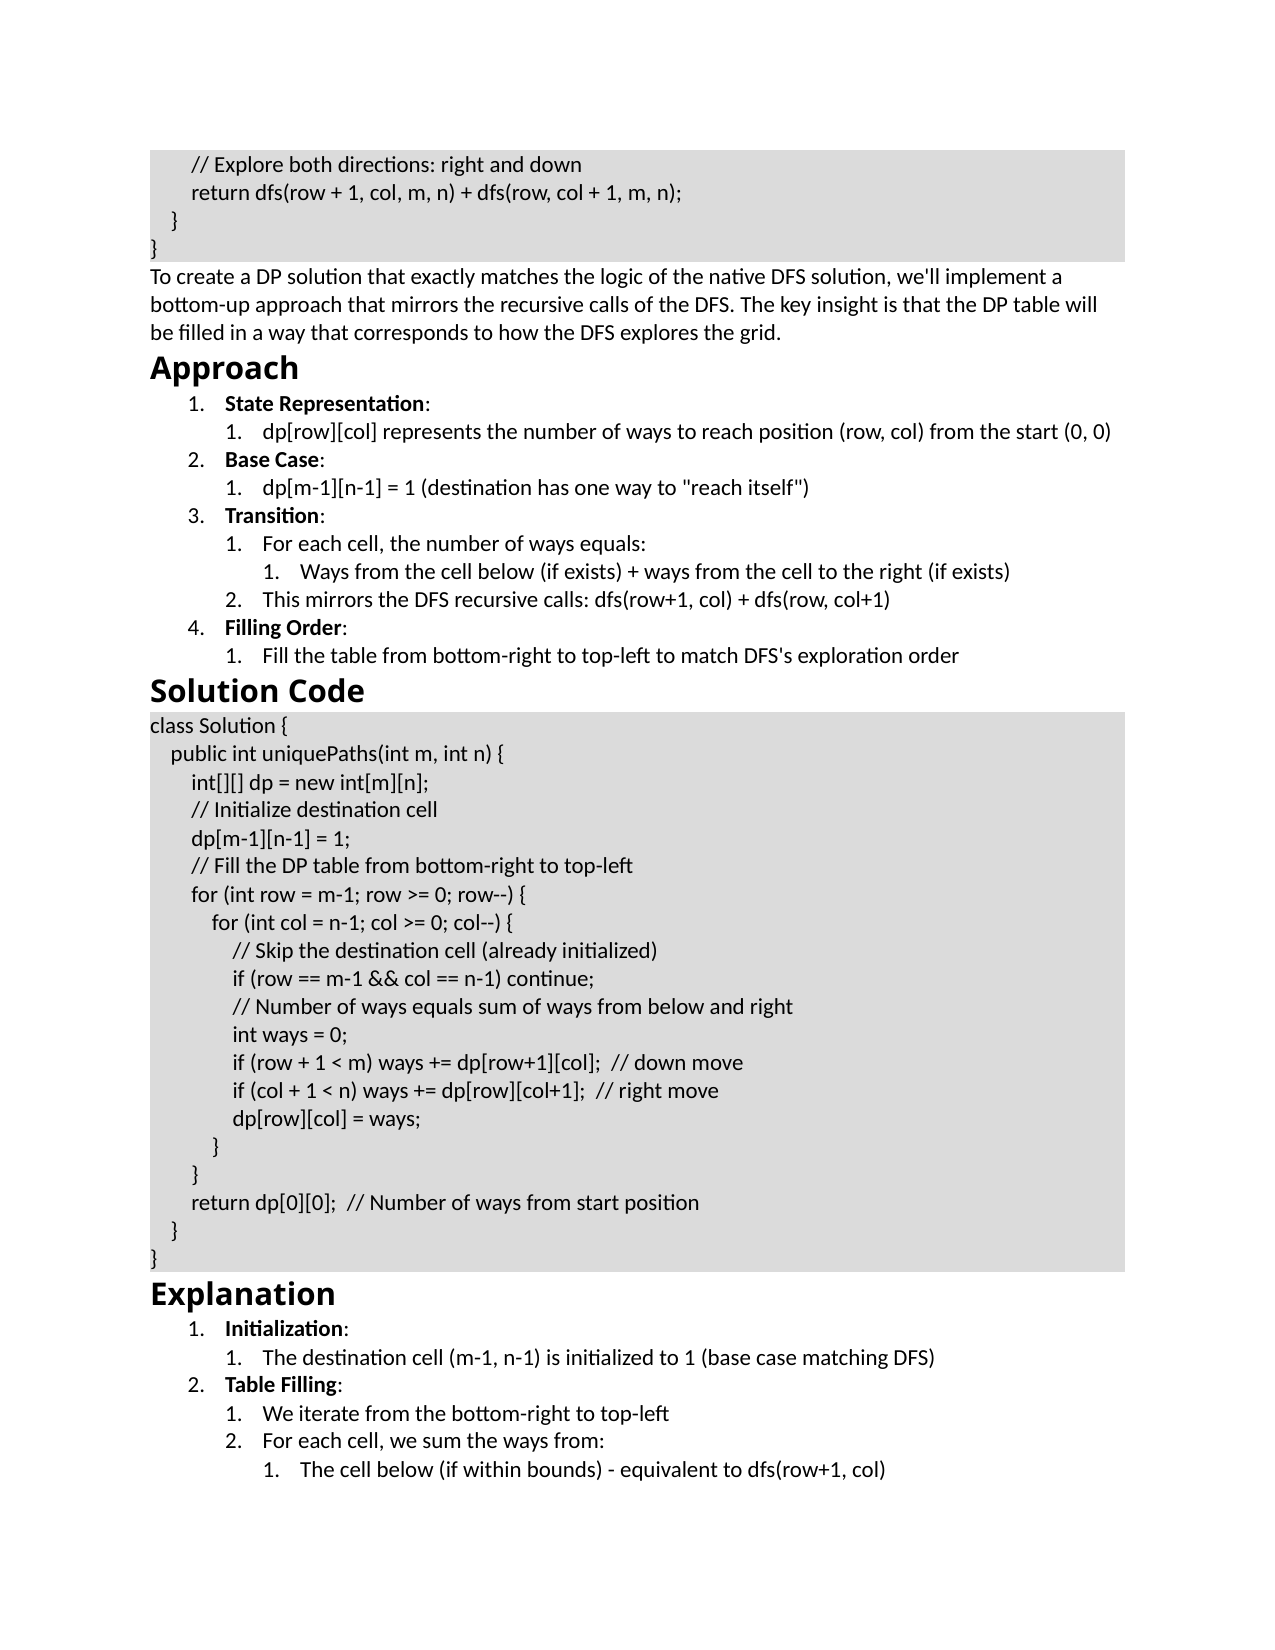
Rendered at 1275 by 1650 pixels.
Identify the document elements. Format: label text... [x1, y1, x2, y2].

text // Skip the destination cell (already initialized) [150, 936, 1125, 964]
text for (int row = m-1; row >= 0; row--) { [150, 880, 1125, 908]
list For each cell, we sum the ways from: [225, 1427, 1125, 1455]
text // Initialize destination cell [150, 796, 1125, 824]
text To create a DP solution that exactly matches the logic of the native DFS solution, we'll implement a bottom-up approach that mirrors the recursive calls of the DFS. The key insight is that the DP table will be filled in a way that corresponds to how the DFS explores the grid. [150, 262, 1125, 346]
text int[][] dp = new int[m][n]; [150, 768, 1125, 796]
text // Number of ways equals sum of ways from below and right [150, 992, 1125, 1020]
text public int uniquePaths(int m, int n) { [150, 739, 1125, 768]
text // Fill the DP table from bottom-right to top-left [150, 852, 1125, 880]
list Filling Order: [187, 613, 1125, 641]
list Base Case: [187, 445, 1125, 473]
text } [150, 234, 1125, 262]
list Transition: [187, 501, 1125, 529]
text return dfs(row + 1, col, m, n) + dfs(row, col + 1, m, n); [150, 178, 1125, 206]
list dp[m-1][n-1] = 1 (destination has one way to "reach itself") [225, 473, 1125, 501]
list Initialization: [187, 1314, 1125, 1343]
text if (row == m-1 && col == n-1) continue; [150, 964, 1125, 992]
text int ways = 0; [150, 1020, 1125, 1048]
list The cell below (if within bounds) - equivalent to dfs(row+1, col) [262, 1455, 1125, 1483]
list The destination cell (m-1, n-1) is initialized to 1 (base case matching DFS) [225, 1343, 1125, 1371]
text return dp[0][0]; // Number of ways from start position [150, 1188, 1125, 1216]
text } [150, 1216, 1125, 1244]
list For each cell, the number of ways equals: [225, 529, 1125, 557]
list Ways from the cell below (if exists) + ways from the cell to the right (if exists) [262, 557, 1125, 585]
list This mirrors the DFS recursive calls: dfs(row+1, col) + dfs(row, col+1) [225, 585, 1125, 613]
list Fill the table from bottom-right to top-left to match DFS's exploration order [225, 641, 1125, 669]
text } [150, 1160, 1125, 1188]
list Table Filling: [187, 1371, 1125, 1399]
list dp[row][col] represents the number of ways to reach position (row, col) from the start (0, 0) [225, 417, 1125, 445]
text if (col + 1 < n) ways += dp[row][col+1]; // right move [150, 1076, 1125, 1104]
text dp[row][col] = ways; [150, 1104, 1125, 1132]
text // Explore both directions: right and down [150, 150, 1125, 178]
text dp[m-1][n-1] = 1; [150, 824, 1125, 852]
text if (row + 1 < m) ways += dp[row+1][col]; // down move [150, 1048, 1125, 1076]
text } [150, 206, 1125, 234]
list We iterate from the bottom-right to top-left [225, 1399, 1125, 1427]
text } [150, 1244, 1125, 1272]
text class Solution { [150, 712, 1125, 739]
list State Representation: [187, 389, 1125, 417]
text for (int col = n-1; col >= 0; col--) { [150, 908, 1125, 936]
text } [150, 1132, 1125, 1160]
